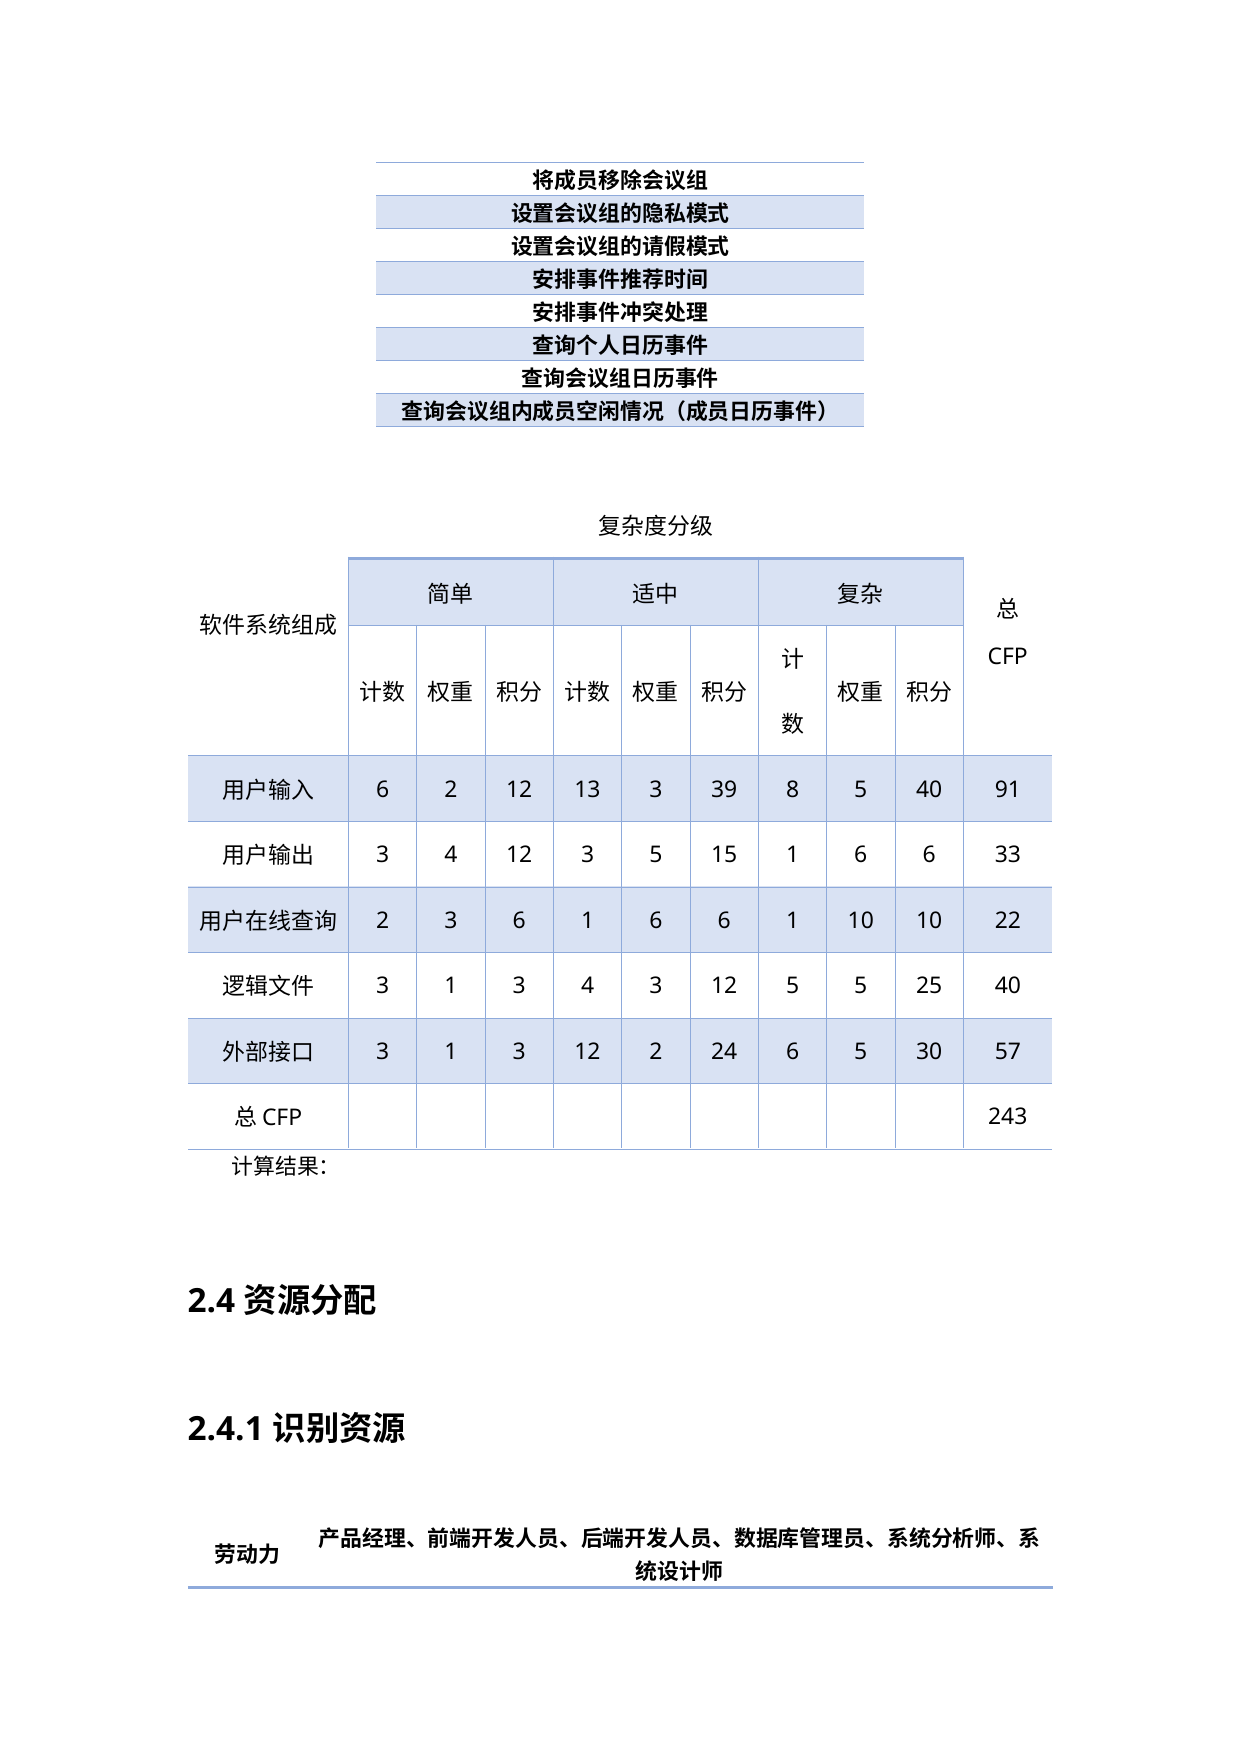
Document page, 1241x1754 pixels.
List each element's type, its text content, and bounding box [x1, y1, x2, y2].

table_header 总CFP [963, 492, 1052, 755]
table_cell 设置会议组的请假模式 [376, 229, 864, 261]
table_cell 12 [486, 822, 553, 886]
table_cell 10 [896, 888, 963, 952]
table_cell 3 [349, 822, 416, 886]
subtitle 2.4 资源分配 [187, 1266, 1053, 1331]
table_cell 1 [759, 888, 826, 952]
table_header 软件系统组成 [188, 492, 348, 755]
table_cell 6 [349, 756, 416, 821]
table_cell 积分 [691, 626, 758, 755]
table_cell [622, 1084, 690, 1148]
table_cell 权重 [827, 626, 895, 755]
table_cell 设置会议组的隐私模式 [376, 196, 864, 228]
table_cell 91 [964, 756, 1052, 821]
table_cell 逻辑文件 [188, 953, 348, 1017]
table_cell 6 [896, 822, 963, 886]
table_cell [827, 1084, 895, 1148]
table_cell [759, 1084, 826, 1148]
table_cell 10 [827, 888, 895, 952]
table_cell 5 [827, 756, 895, 821]
table_cell [417, 1084, 485, 1148]
table_cell 4 [554, 953, 621, 1017]
table_cell 6 [486, 888, 553, 952]
text 计算结果： [187, 1149, 1053, 1181]
table_cell 3 [554, 822, 621, 886]
table_cell 39 [691, 756, 758, 821]
table_cell 1 [554, 888, 621, 952]
table_cell 计数 [349, 626, 416, 755]
table_cell 3 [486, 1019, 553, 1083]
table_header 复杂度分级 [348, 492, 963, 557]
table_cell [896, 1084, 963, 1148]
table_cell 3 [622, 953, 690, 1017]
table_cell 3 [486, 953, 553, 1017]
table_cell 安排事件冲突处理 [376, 295, 864, 327]
table_cell 计数 [554, 626, 621, 755]
table_cell 2 [417, 756, 485, 821]
table_cell [486, 1084, 553, 1148]
table_cell 查询会议组日历事件 [376, 361, 864, 393]
table_cell 1 [759, 822, 826, 886]
table_header 劳动力 [188, 1521, 306, 1586]
table_cell 57 [964, 1019, 1052, 1083]
table_cell 3 [622, 756, 690, 821]
table_cell [691, 1084, 758, 1148]
table_cell 1 [417, 1019, 485, 1083]
table_cell 30 [896, 1019, 963, 1083]
table_cell 查询个人日历事件 [376, 328, 864, 360]
table_cell 5 [622, 822, 690, 886]
table_cell 25 [896, 953, 963, 1017]
table_cell 15 [691, 822, 758, 886]
table_cell 复杂 [759, 560, 963, 625]
table_cell 5 [759, 953, 826, 1017]
table_cell 安排事件推荐时间 [376, 262, 864, 294]
table_cell 3 [349, 1019, 416, 1083]
table_cell 5 [827, 953, 895, 1017]
table_cell 13 [554, 756, 621, 821]
table_cell 适中 [554, 560, 758, 625]
table_cell 3 [349, 953, 416, 1017]
table_cell 将成员移除会议组 [376, 163, 864, 195]
table_cell 8 [759, 756, 826, 821]
table_cell 6 [827, 822, 895, 886]
table_cell 40 [896, 756, 963, 821]
table_cell 243 [964, 1084, 1052, 1148]
table_cell 积分 [486, 626, 553, 755]
table_cell 5 [827, 1019, 895, 1083]
table_cell 6 [759, 1019, 826, 1083]
table_cell 1 [417, 953, 485, 1017]
subtitle 2.4.1 识别资源 [187, 1393, 1053, 1458]
table_cell 40 [964, 953, 1052, 1017]
table_cell 33 [964, 822, 1052, 886]
table_cell 查询会议组内成员空闲情况（成员日历事件） [376, 394, 864, 426]
table_cell 2 [622, 1019, 690, 1083]
table_cell 24 [691, 1019, 758, 1083]
table_cell 用户在线查询 [188, 888, 348, 952]
table_cell 4 [417, 822, 485, 886]
table_cell 6 [622, 888, 690, 952]
table_header 产品经理、前端开发人员、后端开发人员、数据库管理员、系统分析师、系统设计师 [306, 1521, 1052, 1586]
table_cell 12 [486, 756, 553, 821]
table_cell 用户输出 [188, 822, 348, 886]
table_cell 3 [417, 888, 485, 952]
table_cell 简单 [349, 560, 553, 625]
table_cell 外部接口 [188, 1019, 348, 1083]
table_cell 12 [554, 1019, 621, 1083]
table_cell [554, 1084, 621, 1148]
table_cell 计数 [759, 626, 826, 755]
table_cell 用户输入 [188, 756, 348, 821]
table_cell 22 [964, 888, 1052, 952]
table_cell 权重 [622, 626, 690, 755]
table_cell [349, 1084, 416, 1148]
table_cell 积分 [896, 626, 963, 755]
table_cell 权重 [417, 626, 485, 755]
table_cell 6 [691, 888, 758, 952]
table_cell 2 [349, 888, 416, 952]
table_cell 12 [691, 953, 758, 1017]
table_cell 总CFP [188, 1084, 348, 1148]
